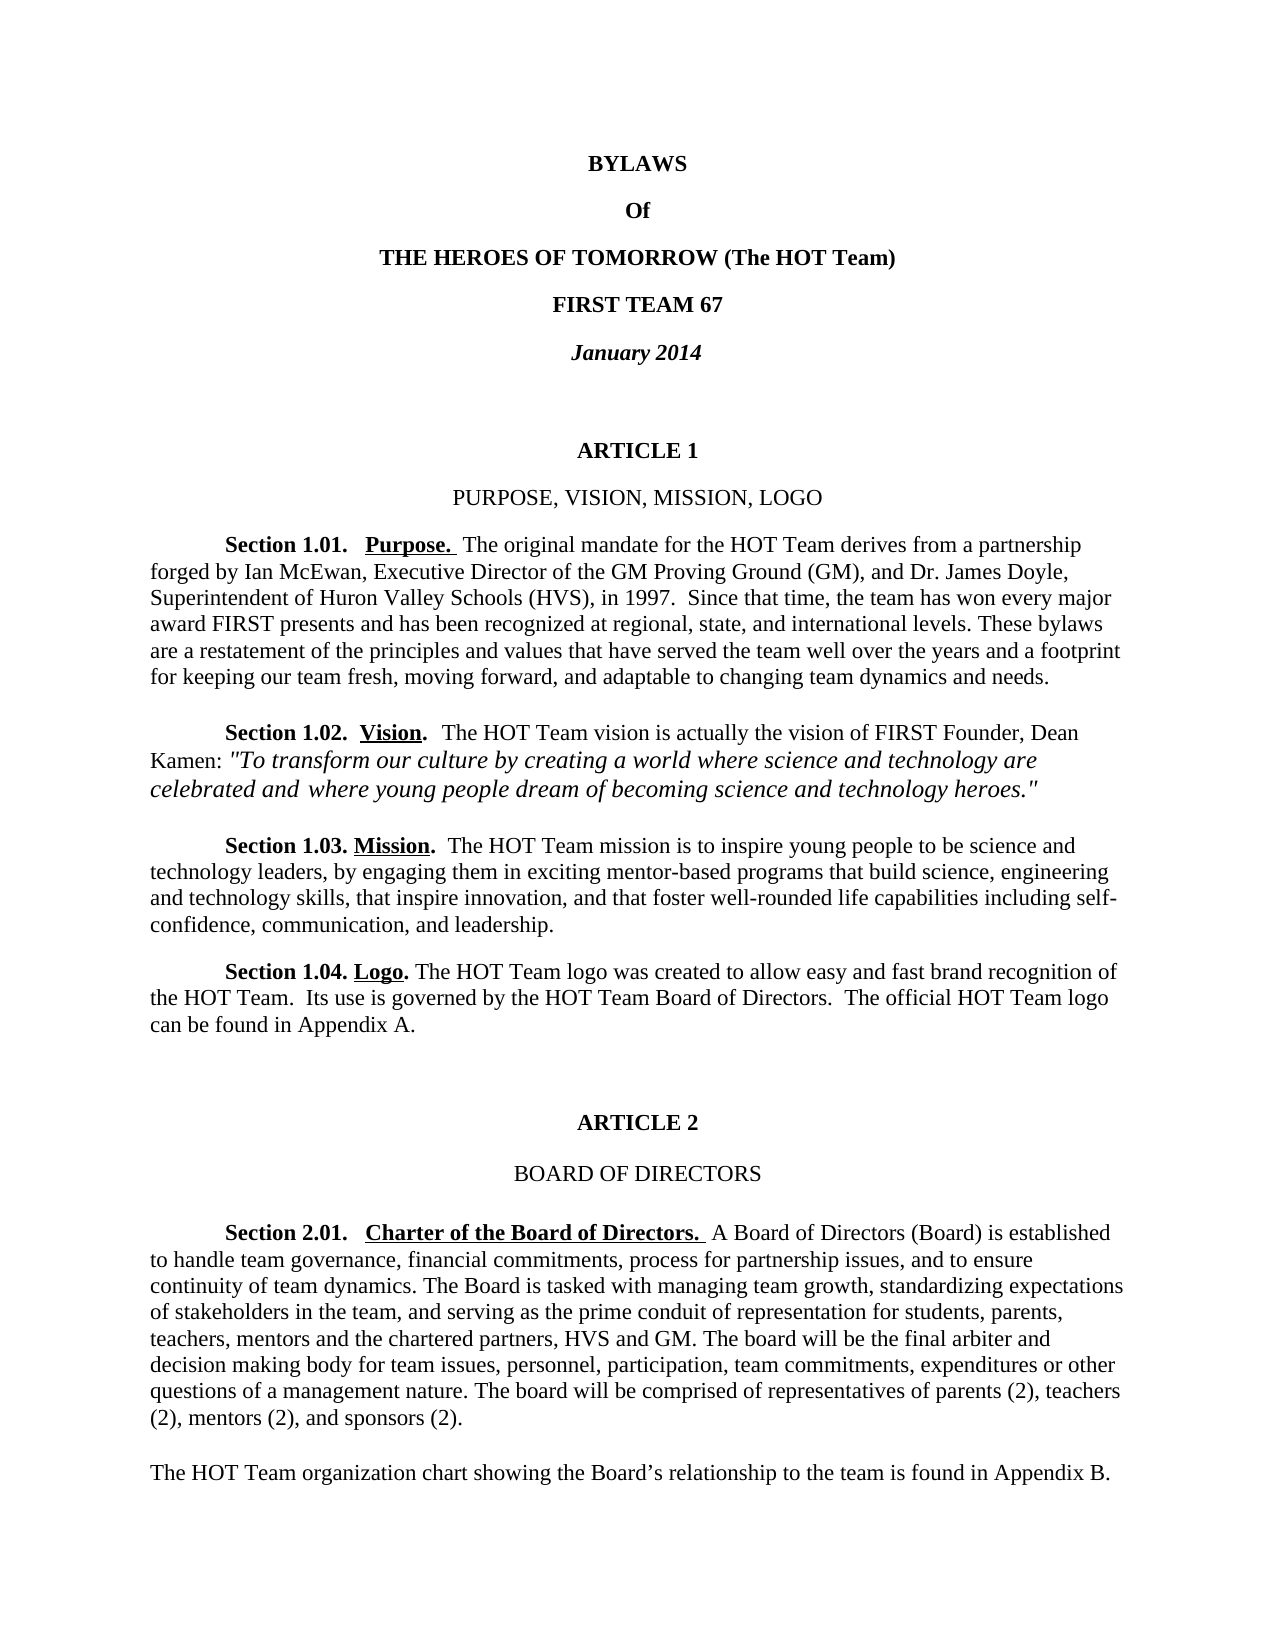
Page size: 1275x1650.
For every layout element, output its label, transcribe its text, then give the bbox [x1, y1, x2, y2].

text ARTICLE 1 [150, 437, 1125, 463]
text Section 1.04. Logo. The HOT Team logo was created to allow easy and fast brand recognition of the HOT Team. Its use is governed by the HOT Team Board of Directors. The official HOT Team logo can be found in Appendix A. [150, 958, 1125, 1037]
text Section 1.03. Mission. The HOT Team mission is to inspire young people to be science and technology leaders, by engaging them in exciting mentor-based programs that build science, engineering and technology skills, that inspire innovation, and that foster well-rounded life capabilities including self-confidence, communication, and leadership. [150, 832, 1125, 937]
text THE HEROES OF TOMORROW (The HOT Team) [150, 244, 1125, 271]
text Section 1.02. Vision. The HOT Team vision is actually the vision of FIRST Founder, Dean Kamen: "To transform our culture by creating a world where science and technology are celebrated and where young people dream of becoming science and technology heroes." [150, 719, 1125, 802]
text BOARD OF DIRECTORS [150, 1160, 1125, 1186]
text The HOT Team organization chart showing the Board’s relationship to the team is found in Appendix B. [150, 1459, 1125, 1486]
text Section 2.01. Charter of the Board of Directors. A Board of Directors (Board) is established to handle team governance, financial commitments, process for partnership issues, and to ensure continuity of team dynamics. The Board is tasked with managing team growth, standardizing expectations of stakeholders in the team, and serving as the prime conduit of representation for students, parents, teachers, mentors and the chartered partners, HVS and GM. The board will be the final arbiter and decision making body for team issues, personnel, participation, team commitments, expenditures or other questions of a management nature. The board will be comprised of representatives of parents (2), teachers (2), mentors (2), and sponsors (2). [150, 1219, 1125, 1430]
text January 2014 [150, 339, 1125, 365]
text Of [150, 197, 1125, 223]
text BYLAWS [150, 150, 1125, 176]
text Section 1.01. Purpose. The original mandate for the HOT Team derives from a partnership forged by Ian McEwan, Executive Director of the GM Proving Ground (GM), and Dr. James Doyle, Superintendent of Huron Valley Schools (HVS), in 1997. Since that time, the team has won every major award FIRST presents and has been recognized at regional, state, and international levels. These bylaws are a restatement of the principles and values that have served the team well over the years and a footprint for keeping our team fresh, moving forward, and adaptable to changing team dynamics and needs. [150, 531, 1125, 689]
text FIRST TEAM 67 [150, 292, 1125, 318]
text ARTICLE 2 [150, 1109, 1125, 1135]
text PURPOSE, VISION, MISSION, LOGO [150, 484, 1125, 511]
